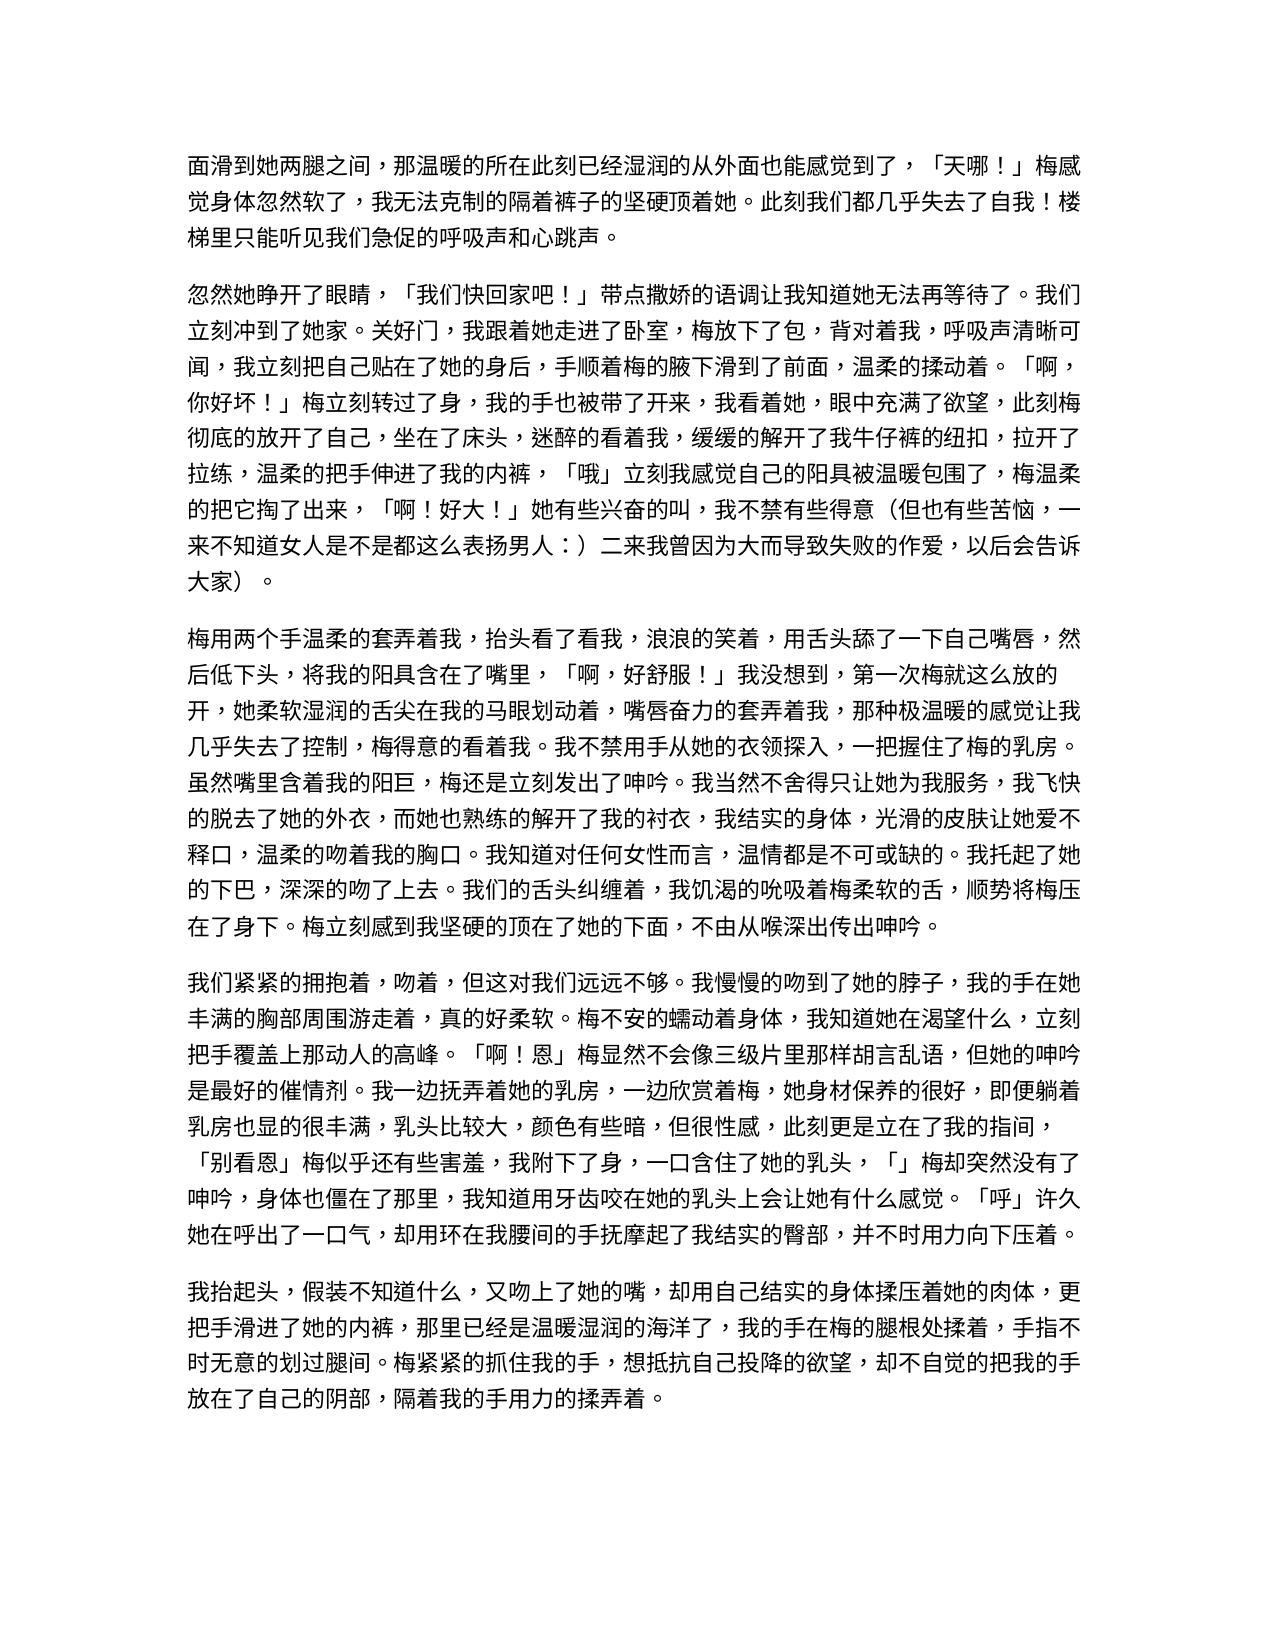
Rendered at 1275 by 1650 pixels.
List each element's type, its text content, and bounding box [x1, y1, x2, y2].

text 忽然她睁开了眼睛，「我们快回家吧！」带点撒娇的语调让我知道她无法再等待了。我们立刻冲到了她家。关好门，我跟着她走进了卧室，梅放下了包，背对着我，呼吸声清晰可闻，我立刻把自己贴在了她的身后，手顺着梅的腋下滑到了前面，温柔的揉动着。「啊，你好坏！」梅立刻转过了身，我的手也被带了开来，我看着她，眼中充满了欲望，此刻梅彻底的放开了自己，坐在了床头，迷醉的看着我，缓缓的解开了我牛仔裤的纽扣，拉开了拉练，温柔的把手伸进了我的内裤，「哦」立刻我感觉自己的阳具被温暖包围了，梅温柔的把它掏了出来，「啊！好大！」她有些兴奋的叫，我不禁有些得意（但也有些苦恼，一来不知道女人是不是都这么表扬男人：）二来我曾因为大而导致失败的作爱，以后会告诉大家）。 [187, 279, 1087, 597]
text 我们紧紧的拥抱着，吻着，但这对我们远远不够。我慢慢的吻到了她的脖子，我的手在她丰满的胸部周围游走着，真的好柔软。梅不安的蠕动着身体，我知道她在渴望什么，立刻把手覆盖上那动人的高峰。「啊！恩」梅显然不会像三级片里那样胡言乱语，但她的呻吟是最好的催情剂。我一边抚弄着她的乳房，一边欣赏着梅，她身材保养的很好，即便躺着乳房也显的很丰满，乳头比较大，颜色有些暗，但很性感，此刻更是立在了我的指间，「别看恩」梅似乎还有些害羞，我附下了身，一口含住了她的乳头，「」梅却突然没有了呻吟，身体也僵在了那里，我知道用牙齿咬在她的乳头上会让她有什么感觉。「呼」许久她在呼出了一口气，却用环在我腰间的手抚摩起了我结实的臀部，并不时用力向下压着。 [187, 967, 1087, 1250]
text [187, 150, 1087, 253]
text 梅用两个手温柔的套弄着我，抬头看了看我，浪浪的笑着，用舌头舔了一下自己嘴唇，然后低下头，将我的阳具含在了嘴里，「啊，好舒服！」我没想到，第一次梅就这么放的开，她柔软湿润的舌尖在我的马眼划动着，嘴唇奋力的套弄着我，那种极温暖的感觉让我几乎失去了控制，梅得意的看着我。我不禁用手从她的衣领探入，一把握住了梅的乳房。虽然嘴里含着我的阳巨，梅还是立刻发出了呻吟。我当然不舍得只让她为我服务，我飞快的脱去了她的外衣，而她也熟练的解开了我的衬衣，我结实的身体，光滑的皮肤让她爱不释口，温柔的吻着我的胸口。我知道对任何女性而言，温情都是不可或缺的。我托起了她的下巴，深深的吻了上去。我们的舌头纠缠着，我饥渴的吮吸着梅柔软的舌，顺势将梅压在了身下。梅立刻感到我坚硬的顶在了她的下面，不由从喉深出传出呻吟。 [187, 623, 1087, 942]
text 我抬起头，假装不知道什么，又吻上了她的嘴，却用自己结实的身体揉压着她的肉体，更把手滑进了她的内裤，那里已经是温暖湿润的海洋了，我的手在梅的腿根处揉着，手指不时无意的划过腿间。梅紧紧的抓住我的手，想抵抗自己投降的欲望，却不自觉的把我的手放在了自己的阴部，隔着我的手用力的揉弄着。 [187, 1276, 1087, 1414]
